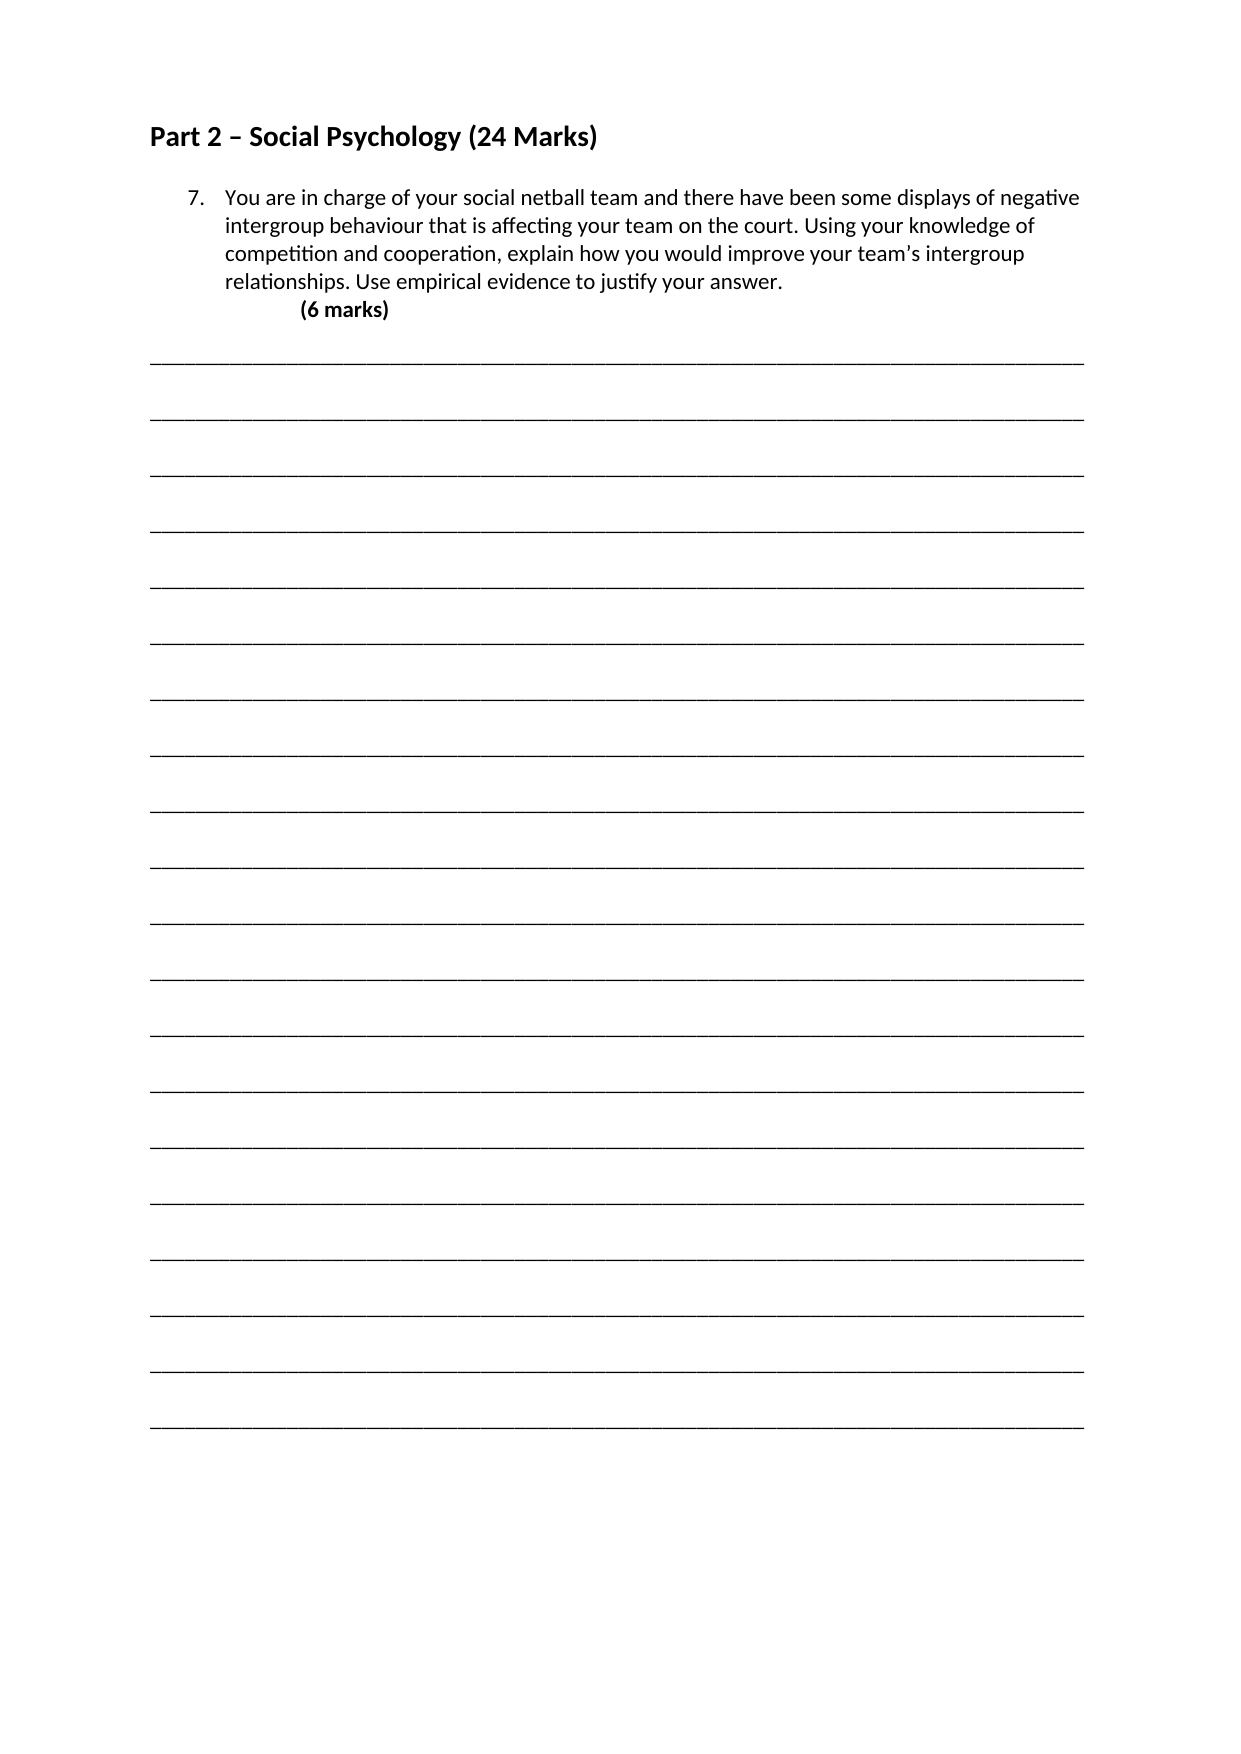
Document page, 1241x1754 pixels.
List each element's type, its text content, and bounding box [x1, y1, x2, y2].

list You are in charge of your social netball team and there have been some displays of negative intergroup behaviour that is affecting your team on the court. Using your knowledge of competition and cooperation, explain how you would improve your team’s intergroup relationships. Use empirical evidence to justify your answer. (6 marks) [187, 183, 1090, 323]
text ________________________________________________________________________________________________________________________________________________________________________________________________________________________________________________________________________________________________________________________________________________________________________________________________________________________________________________________________________________________________________________________________________________________________________________________________________________________________________________________________________________________________________________________________________________________________________________________________________________________________________________________________________________________________________________________________________________________________________________________________________________________________________________________________________________________________________________________________________________________________________________________________________________________________________________________________________________________________________________________________________________________________________________________________________________________________________________________________________________________________________________________________________________________________________________________________________________________________________________________________________________________________________ [150, 340, 1090, 1432]
text Part 2 – Social Psychology (24 Marks) [150, 118, 1090, 154]
